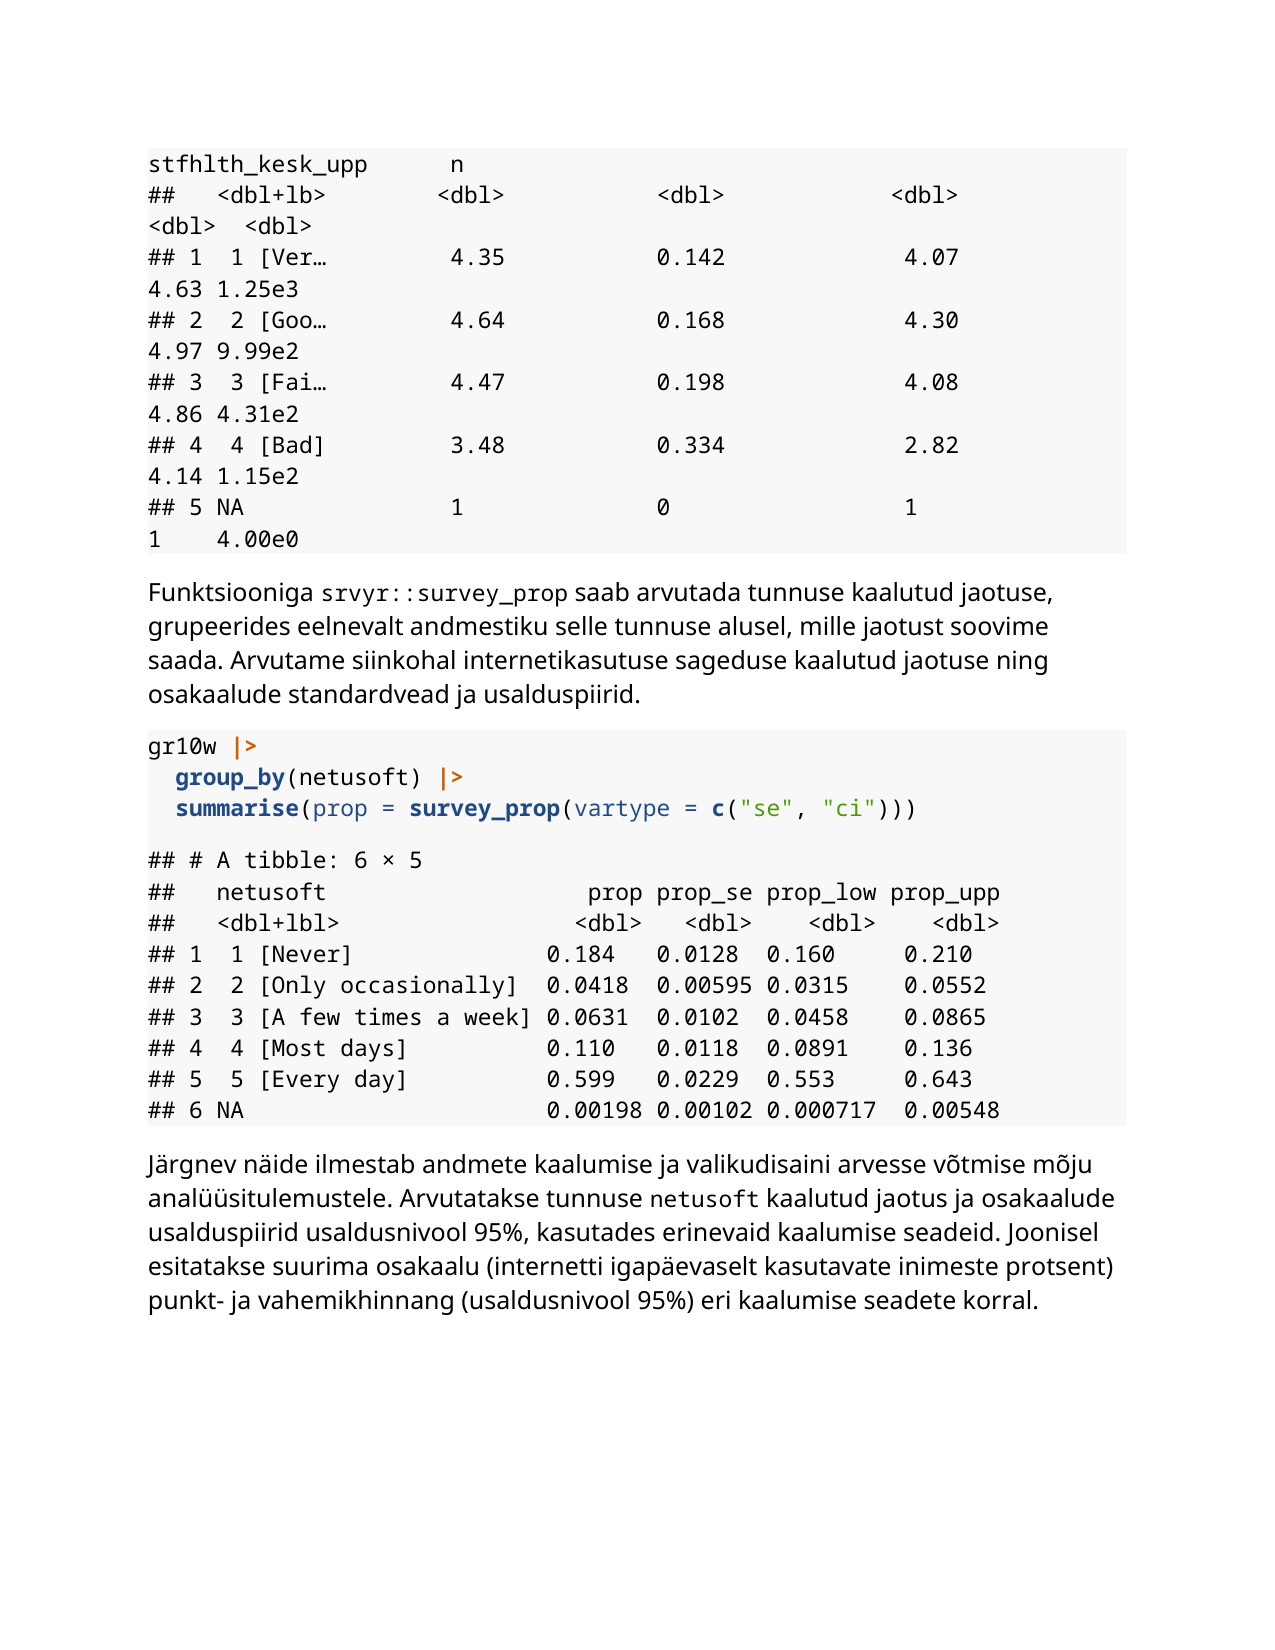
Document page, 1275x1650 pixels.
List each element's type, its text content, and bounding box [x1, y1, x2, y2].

text Funktsiooniga srvyr::survey_prop saab arvutada tunnuse kaalutud jaotuse, grupeerides eelnevalt andmestiku selle tunnuse alusel, mille jaotust soovime saada. Arvutame siinkohal internetikasutuse sageduse kaalutud jaotuse ning osakaalude standardvead ja usalduspiirid. [148, 575, 1127, 711]
text Järgnev näide ilmestab andmete kaalumise ja valikudisaini arvesse võtmise mõju analüüsitulemustele. Arvutatakse tunnuse netusoft kaalutud jaotus ja osakaalude usalduspiirid usaldusnivool 95%, kasutades erinevaid kaalumise seadeid. Joonisel esitatakse suurima osakaalu (internetti igapäevaselt kasutavate inimeste protsent) punkt- ja vahemikhinnang (usaldusnivool 95%) eri kaalumise seadete korral. [148, 1146, 1127, 1317]
text gr10w |> group_by(netusoft) |> summarise(prop = survey_prop(vartype = c("se", "ci"))) [258, 730, 1127, 823]
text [148, 148, 1127, 554]
text ## # A tibble: 6 × 5 ## netusoft prop prop_se prop_low prop_upp ## <dbl+lbl> <dbl> <dbl> <dbl> <dbl> ## 1 1 [Never] 0.184 0.0128 0.160 0.210 ## 2 2 [Only occasionally] 0.0418 0.00595 0.0315 0.0552 ## 3 3 [A few times a week] 0.0631 0.0102 0.0458 0.0865 ## 4 4 [Most days] 0.110 0.0118 0.0891 0.136 ## 5 5 [Every day] 0.599 0.0229 0.553 0.643 ## 6 NA 0.00198 0.00102 0.000717 0.00548 [148, 844, 1127, 1126]
